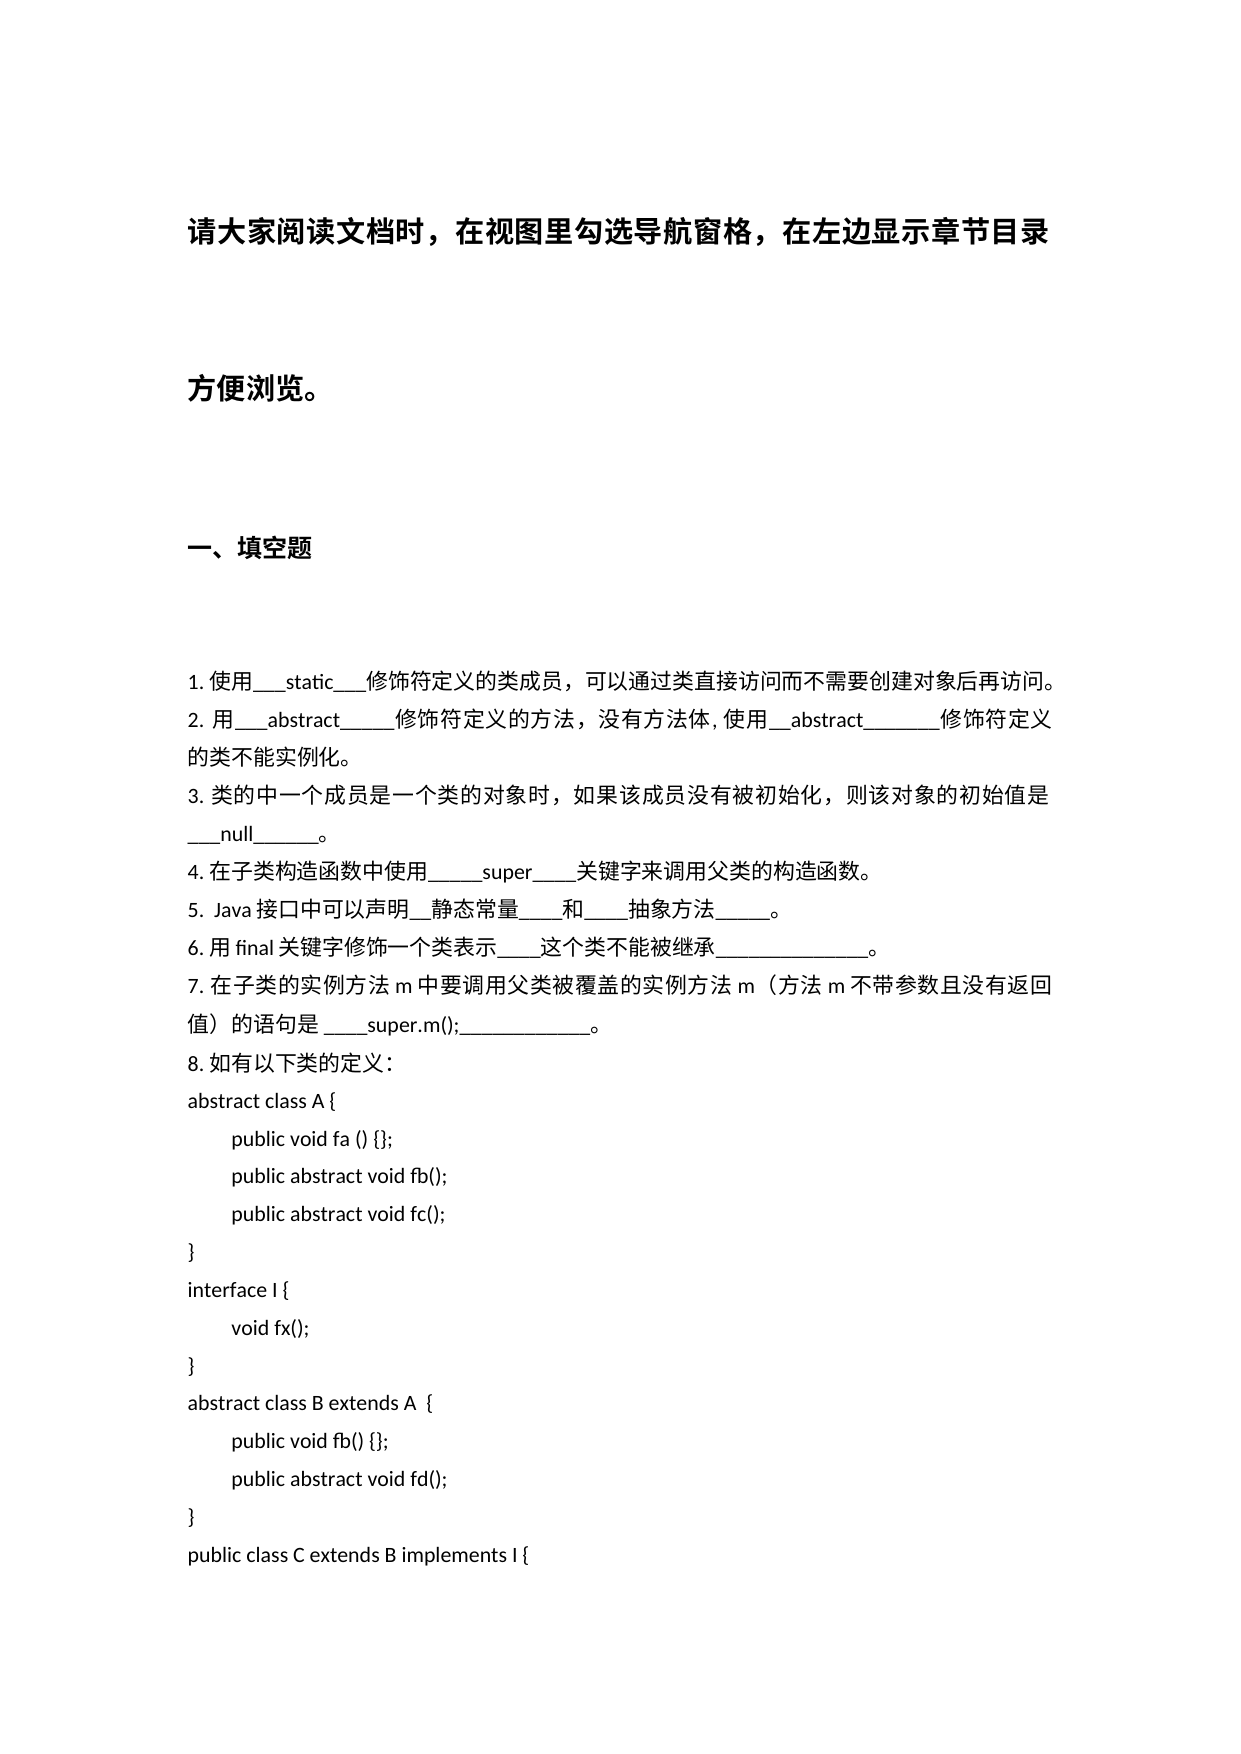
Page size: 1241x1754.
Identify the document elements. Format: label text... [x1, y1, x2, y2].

text public void fa () {}; [187, 1122, 1053, 1154]
text public abstract void fc(); [187, 1198, 1053, 1230]
text } [187, 1500, 1053, 1533]
text 1. 使用___static___修饰符定义的类成员，可以通过类直接访问而不需要创建对象后再访问。 [187, 664, 1053, 696]
text public abstract void fd(); [187, 1462, 1053, 1495]
text 6. 用final关键字修饰一个类表示____这个类不能被继承______________。 [187, 930, 1053, 961]
text public abstract void fb(); [187, 1160, 1053, 1192]
text 7. 在子类的实例方法m中要调用父类被覆盖的实例方法m（方法m不带参数且没有返回值）的语句是 ____super.m();____________。 [187, 968, 1053, 1039]
text abstract class A { [187, 1084, 1053, 1117]
text } [187, 1349, 1053, 1381]
text 8. 如有以下类的定义： [187, 1045, 1053, 1078]
subtitle 一、填空题 [187, 514, 1053, 579]
text abstract class B extends A { [187, 1387, 1053, 1419]
text 4. 在子类构造函数中使用_____super____关键字来调用父类的构造函数。 [187, 854, 1053, 886]
text 2. 用___abstract_____修饰符定义的方法，没有方法体, 使用__abstract_______修饰符定义的类不能实例化。 [187, 702, 1053, 772]
text public void fb() {}; [187, 1424, 1053, 1457]
text } [187, 1235, 1053, 1268]
text 5. Java接口中可以声明__静态常量____和____抽象方法_____。 [187, 892, 1053, 923]
text 3. 类的中一个成员是一个类的对象时，如果该成员没有被初始化，则该对象的初始值是___null______。 [187, 778, 1053, 848]
subtitle 请大家阅读文档时，在视图里勾选导航窗格，在左边显示章节目录方便浏览。 [187, 197, 1053, 419]
text void fx(); [187, 1311, 1053, 1343]
text public class C extends B implements I { [187, 1538, 1053, 1570]
text interface I { [187, 1273, 1053, 1306]
